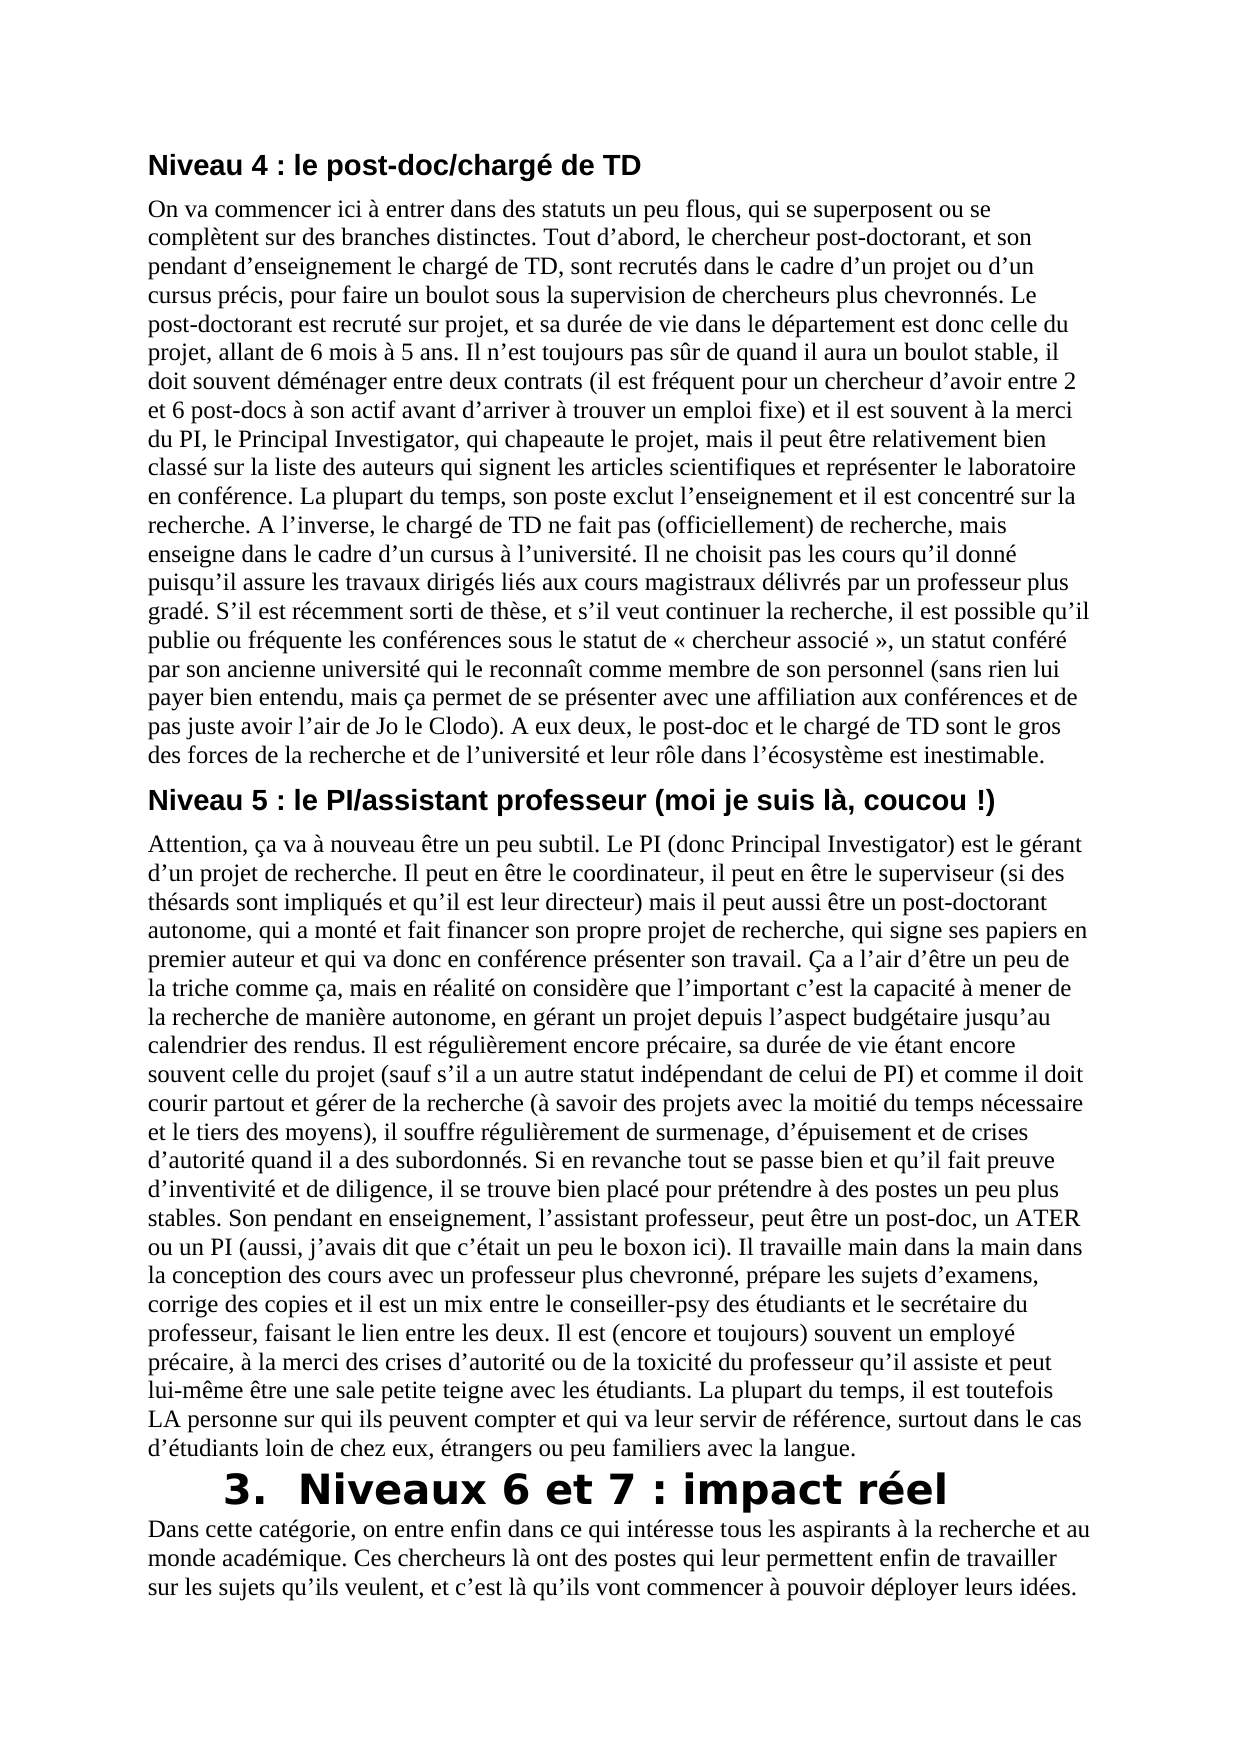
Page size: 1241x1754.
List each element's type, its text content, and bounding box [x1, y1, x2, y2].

text On va commencer ici à entrer dans des statuts un peu flous, qui se superposent ou se complètent sur des branches distinctes. Tout d’abord, le chercheur post-doctorant, et son pendant d’enseignement le chargé de TD, sont recrutés dans le cadre d’un projet ou d’un cursus précis, pour faire un boulot sous la supervision de chercheurs plus chevronnés. Le post-doctorant est recruté sur projet, et sa durée de vie dans le département est donc celle du projet, allant de 6 mois à 5 ans. Il n’est toujours pas sûr de quand il aura un boulot stable, il doit souvent déménager entre deux contrats (il est fréquent pour un chercheur d’avoir entre 2 et 6 post-docs à son actif avant d’arriver à trouver un emploi fixe) et il est souvent à la merci du PI, le Principal Investigator, qui chapeaute le projet, mais il peut être relativement bien classé sur la liste des auteurs qui signent les articles scientifiques et représenter le laboratoire en conférence. La plupart du temps, son poste exclut l’enseignement et il est concentré sur la recherche. A l’inverse, le chargé de TD ne fait pas (officiellement) de recherche, mais enseigne dans le cadre d’un cursus à l’université. Il ne choisit pas les cours qu’il donné puisqu’il assure les travaux dirigés liés aux cours magistraux délivrés par un professeur plus gradé. S’il est récemment sorti de thèse, et s’il veut continuer la recherche, il est possible qu’il publie ou fréquente les conférences sous le statut de « chercheur associé », un statut conféré par son ancienne université qui le reconnaît comme membre de son personnel (sans rien lui payer bien entendu, mais ça permet de se présenter avec une affiliation aux conférences et de pas juste avoir l’air de Jo le Clodo). A eux deux, le post-doc et le chargé de TD sont le gros des forces de la recherche et de l’université et leur rôle dans l’écosystème est inestimable. [148, 194, 1093, 769]
subtitle Niveau 4 : le post-doc/chargé de TD [148, 148, 1093, 181]
subtitle Niveau 5 : le PI/assistant professeur (moi je suis là, coucou !) [148, 783, 1093, 817]
subtitle Niveaux 6 et 7 : impact réel [223, 1466, 1093, 1514]
text Attention, ça va à nouveau être un peu subtil. Le PI (donc Principal Investigator) est le gérant d’un projet de recherche. Il peut en être le coordinateur, il peut en être le superviseur (si des thésards sont impliqués et qu’il est leur directeur) mais il peut aussi être un post-doctorant autonome, qui a monté et fait financer son propre projet de recherche, qui signe ses papiers en premier auteur et qui va donc en conférence présenter son travail. Ça a l’air d’être un peu de la triche comme ça, mais en réalité on considère que l’important c’est la capacité à mener de la recherche de manière autonome, en gérant un projet depuis l’aspect budgétaire jusqu’au calendrier des rendus. Il est régulièrement encore précaire, sa durée de vie étant encore souvent celle du projet (sauf s’il a un autre statut indépendant de celui de PI) et comme il doit courir partout et gérer de la recherche (à savoir des projets avec la moitié du temps nécessaire et le tiers des moyens), il souffre régulièrement de surmenage, d’épuisement et de crises d’autorité quand il a des subordonnés. Si en revanche tout se passe bien et qu’il fait preuve d’inventivité et de diligence, il se trouve bien placé pour prétendre à des postes un peu plus stables. Son pendant en enseignement, l’assistant professeur, peut être un post-doc, un ATER ou un PI (aussi, j’avais dit que c’était un peu le boxon ici). Il travaille main dans la main dans la conception des cours avec un professeur plus chevronné, prépare les sujets d’examens, corrige des copies et il est un mix entre le conseiller-psy des étudiants et le secrétaire du professeur, faisant le lien entre les deux. Il est (encore et toujours) souvent un employé précaire, à la merci des crises d’autorité ou de la toxicité du professeur qu’il assiste et peut lui-même être une sale petite teigne avec les étudiants. La plupart du temps, il est toutefois LA personne sur qui ils peuvent compter et qui va leur servir de référence, surtout dans le cas d’étudiants loin de chez eux, étrangers ou peu familiers avec la langue. [148, 829, 1093, 1462]
text Dans cette catégorie, on entre enfin dans ce qui intéresse tous les aspirants à la recherche et au monde académique. Ces chercheurs là ont des postes qui leur permettent enfin de travailler sur les sujets qu’ils veulent, et c’est là qu’ils vont commencer à pouvoir déployer leurs idées. [148, 1514, 1093, 1601]
